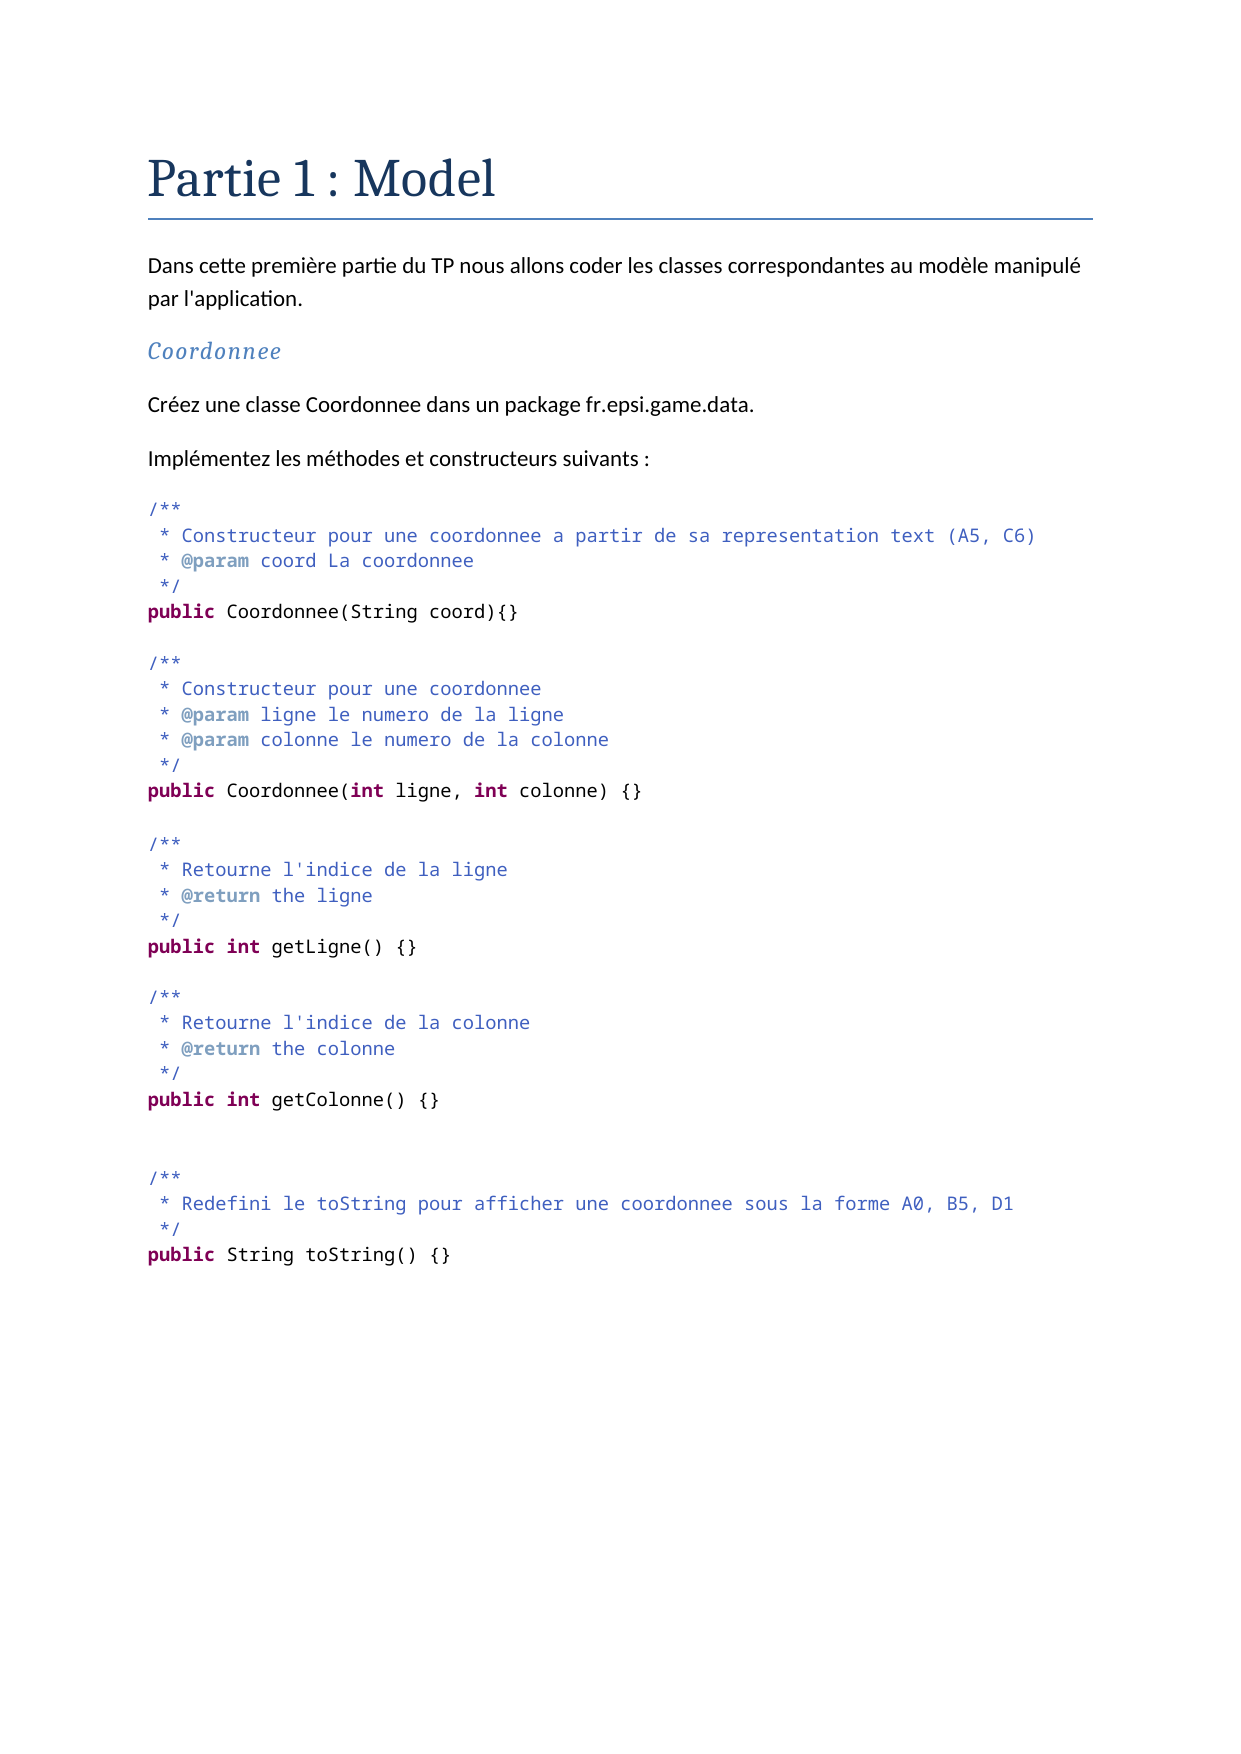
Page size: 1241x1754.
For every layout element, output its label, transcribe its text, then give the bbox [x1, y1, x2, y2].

text /** [148, 984, 1093, 1009]
text * @param coord La coordonnee [148, 548, 1093, 573]
subtitle Coordonnee [148, 337, 1093, 366]
text */ [148, 1216, 1093, 1242]
text public int getColonne() {} [148, 1086, 1093, 1112]
text * @return the colonne [148, 1035, 1093, 1061]
text * Constructeur pour une coordonnee [148, 675, 1093, 701]
text public int getLigne() {} [148, 933, 1093, 958]
text * @return the ligne [148, 882, 1093, 907]
text /** [148, 650, 1093, 675]
text * @param ligne le numero de la ligne [148, 701, 1093, 726]
text * Retourne l'indice de la ligne [148, 856, 1093, 882]
text Implémentez les méthodes et constructeurs suivants : [148, 444, 1093, 472]
text public Coordonnee(int ligne, int colonne) {} [148, 777, 1093, 803]
text */ [148, 1061, 1093, 1086]
text public String toString() {} [148, 1242, 1093, 1267]
title Partie 1 : Model [148, 148, 1093, 218]
text */ [148, 907, 1093, 933]
text public Coordonnee(String coord){} [148, 599, 1093, 624]
text * @param colonne le numero de la colonne [148, 726, 1093, 752]
text /** [148, 1165, 1093, 1191]
text /** [148, 497, 1093, 522]
text Créez une classe Coordonnee dans un package fr.epsi.game.data. [148, 391, 1093, 419]
text * Constructeur pour une coordonnee a partir de sa representation text (A5, C6) [148, 522, 1093, 548]
text */ [148, 752, 1093, 777]
text * Retourne l'indice de la colonne [148, 1009, 1093, 1035]
text /** [148, 831, 1093, 856]
text * Redefini le toString pour afficher une coordonnee sous la forme A0, B5, D1 [148, 1191, 1093, 1216]
text */ [148, 573, 1093, 599]
text Dans cette première partie du TP nous allons coder les classes correspondantes au modèle manipulé par l'application. [148, 252, 1093, 312]
